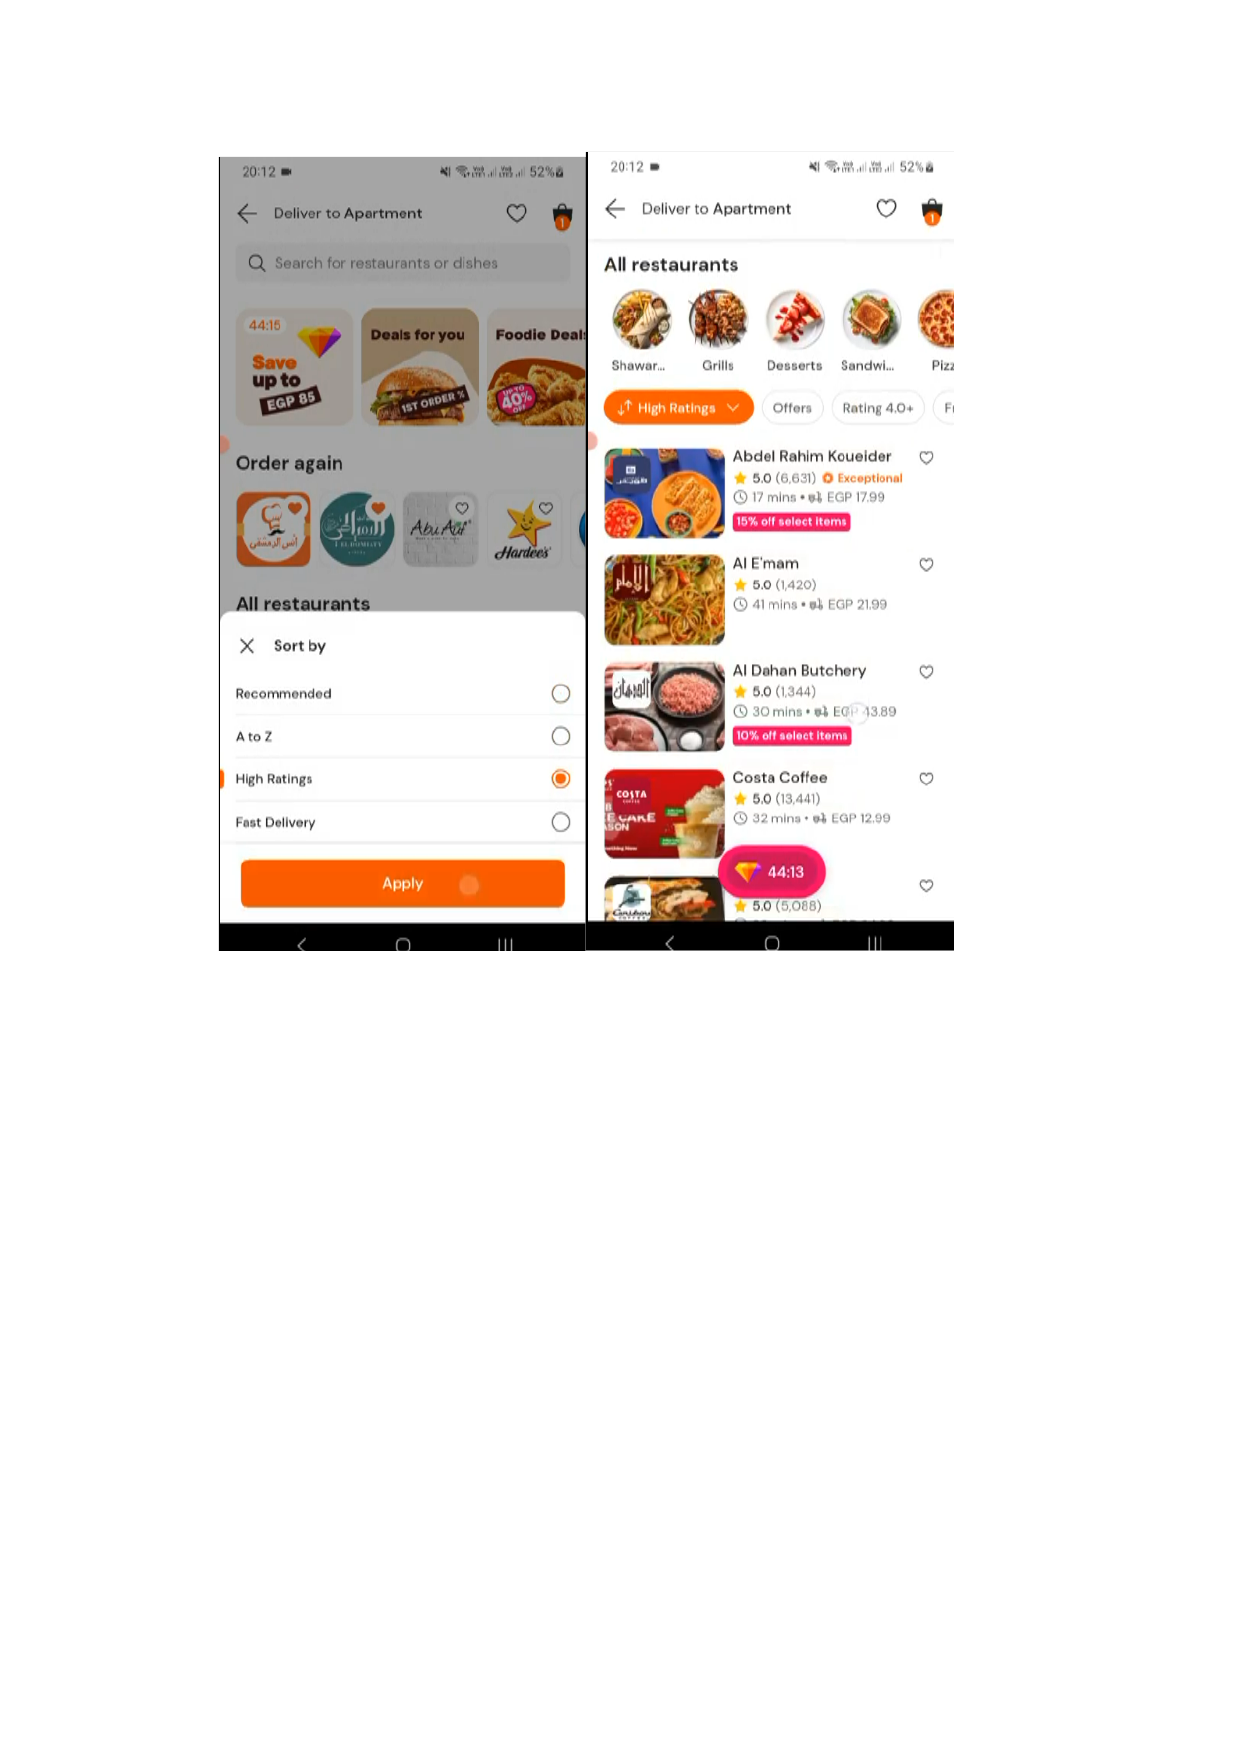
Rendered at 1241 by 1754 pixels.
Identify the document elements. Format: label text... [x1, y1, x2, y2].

picture [218, 150, 954, 951]
